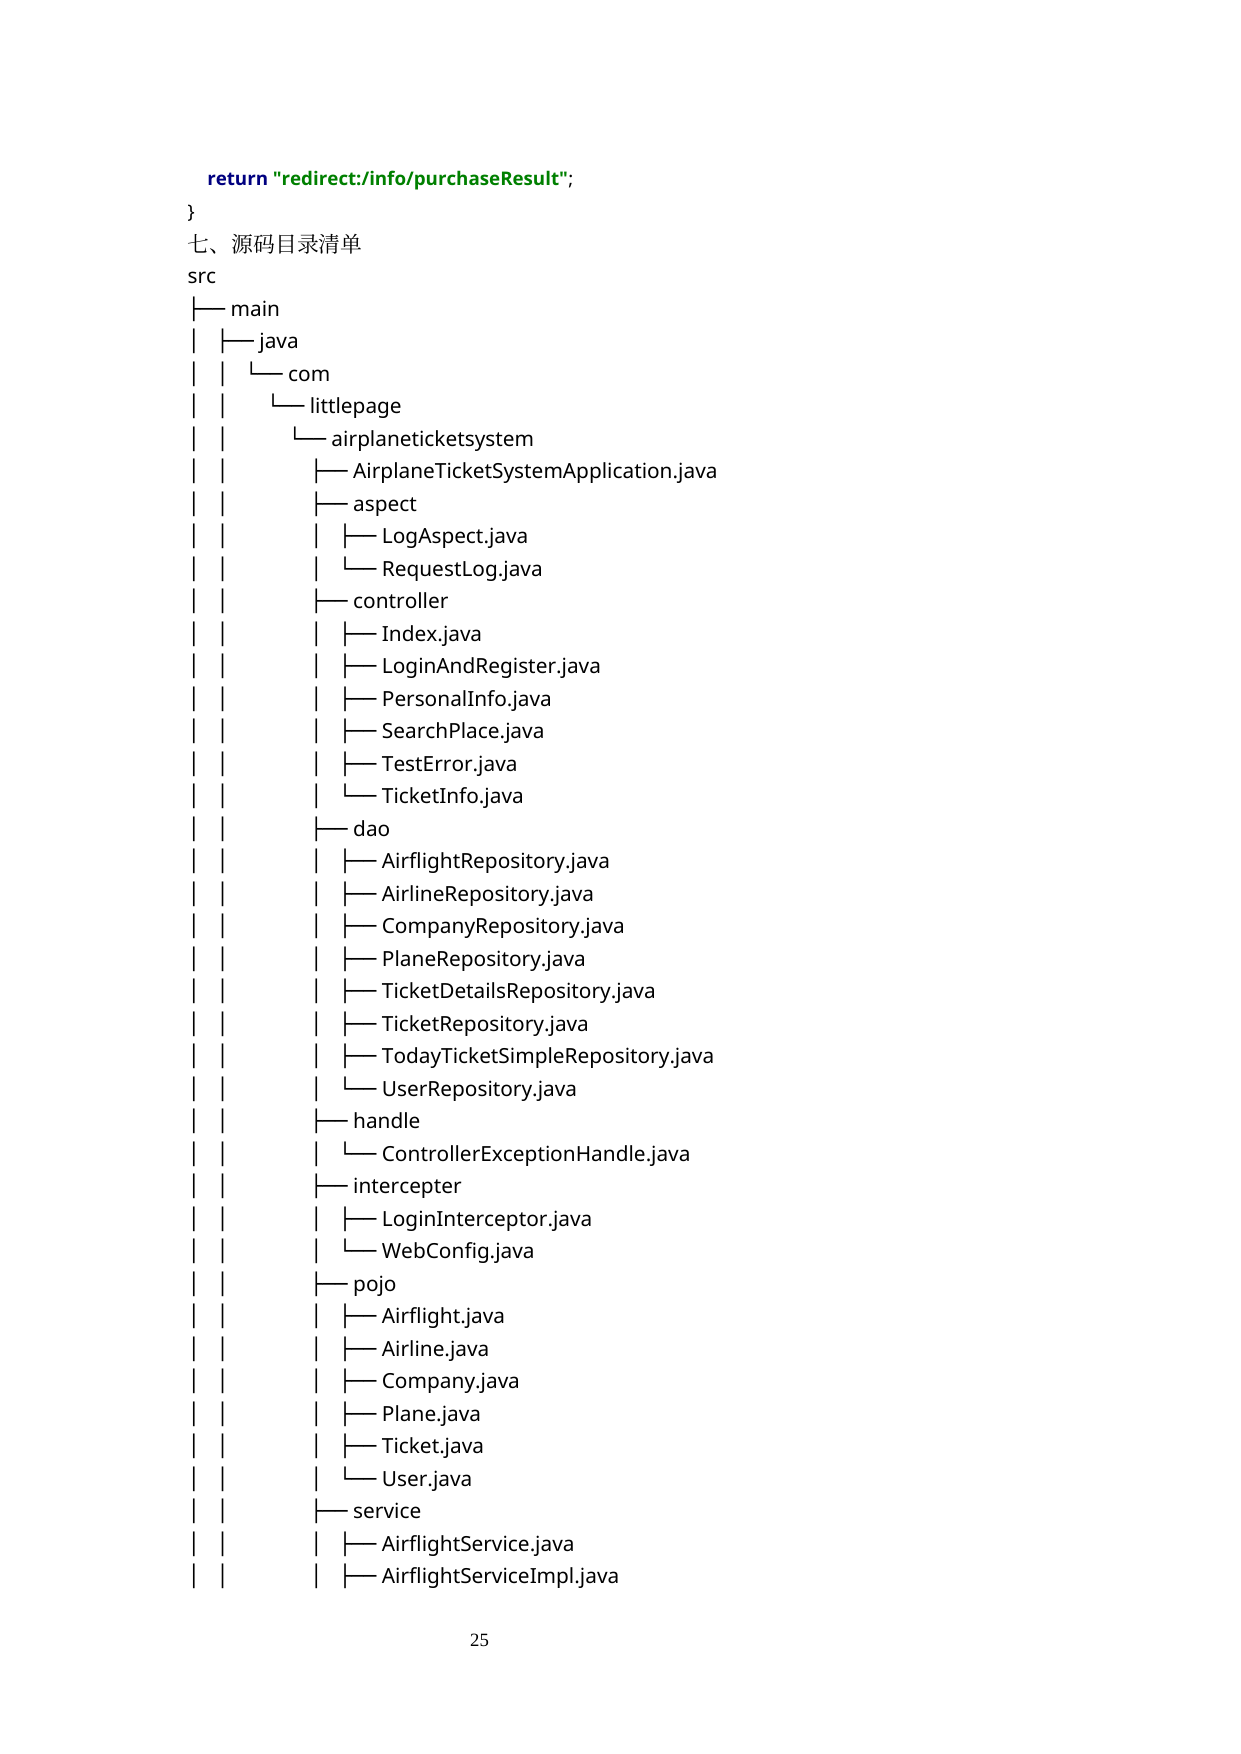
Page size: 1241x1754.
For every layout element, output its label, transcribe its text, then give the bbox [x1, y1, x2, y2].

text │ │ ├── AirplaneTicketSystemApplication.java [187, 454, 1053, 487]
text │ │ │ ├── Plane.java [187, 1397, 1053, 1429]
text │ │ ├── service [187, 1494, 1053, 1527]
text │ │ │ ├── PersonalInfo.java [187, 682, 1053, 714]
text │ │ │ └── UserRepository.java [187, 1072, 1053, 1104]
text │ │ │ ├── Index.java [187, 617, 1053, 649]
text │ │ │ └── ControllerExceptionHandle.java [187, 1137, 1053, 1169]
text │ │ │ ├── Airflight.java [187, 1299, 1053, 1332]
text │ │ │ ├── TestError.java [187, 747, 1053, 779]
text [187, 162, 1053, 227]
text │ │ │ ├── AirflightServiceImpl.java [187, 1559, 1053, 1592]
text │ │ │ ├── LoginInterceptor.java [187, 1202, 1053, 1234]
text │ │ ├── handle [187, 1104, 1053, 1137]
text │ │ └── littlepage [187, 389, 1053, 422]
text │ │ │ ├── PlaneRepository.java [187, 942, 1053, 974]
text │ │ │ ├── Ticket.java [187, 1429, 1053, 1462]
text │ │ │ ├── CompanyRepository.java [187, 909, 1053, 942]
text │ │ └── com [187, 357, 1053, 389]
text │ │ │ ├── LogAspect.java [187, 519, 1053, 552]
text │ │ │ └── WebConfig.java [187, 1234, 1053, 1267]
list 源码目录清单 [187, 227, 1053, 259]
text │ │ ├── pojo [187, 1267, 1053, 1299]
text src [187, 259, 1053, 292]
text │ │ ├── controller [187, 584, 1053, 617]
text ├── main [187, 292, 1053, 324]
text │ │ └── airplaneticketsystem [187, 422, 1053, 454]
text │ │ │ ├── AirflightService.java [187, 1527, 1053, 1559]
text │ │ │ ├── AirflightRepository.java [187, 844, 1053, 877]
text │ │ │ ├── AirlineRepository.java [187, 877, 1053, 909]
text │ │ │ └── RequestLog.java [187, 552, 1053, 584]
text │ │ ├── dao [187, 812, 1053, 844]
text │ │ │ └── User.java [187, 1462, 1053, 1494]
text │ │ ├── intercepter [187, 1169, 1053, 1202]
text │ │ │ └── TicketInfo.java [187, 779, 1053, 812]
text │ │ │ ├── Company.java [187, 1364, 1053, 1397]
text │ │ │ ├── SearchPlace.java [187, 714, 1053, 747]
text │ ├── java [187, 324, 1053, 357]
text │ │ │ ├── Airline.java [187, 1332, 1053, 1364]
text │ │ │ ├── TicketDetailsRepository.java [187, 974, 1053, 1007]
text │ │ │ ├── LoginAndRegister.java [187, 649, 1053, 682]
text │ │ ├── aspect [187, 487, 1053, 519]
text │ │ │ ├── TicketRepository.java [187, 1007, 1053, 1039]
text │ │ │ ├── TodayTicketSimpleRepository.java [187, 1039, 1053, 1072]
